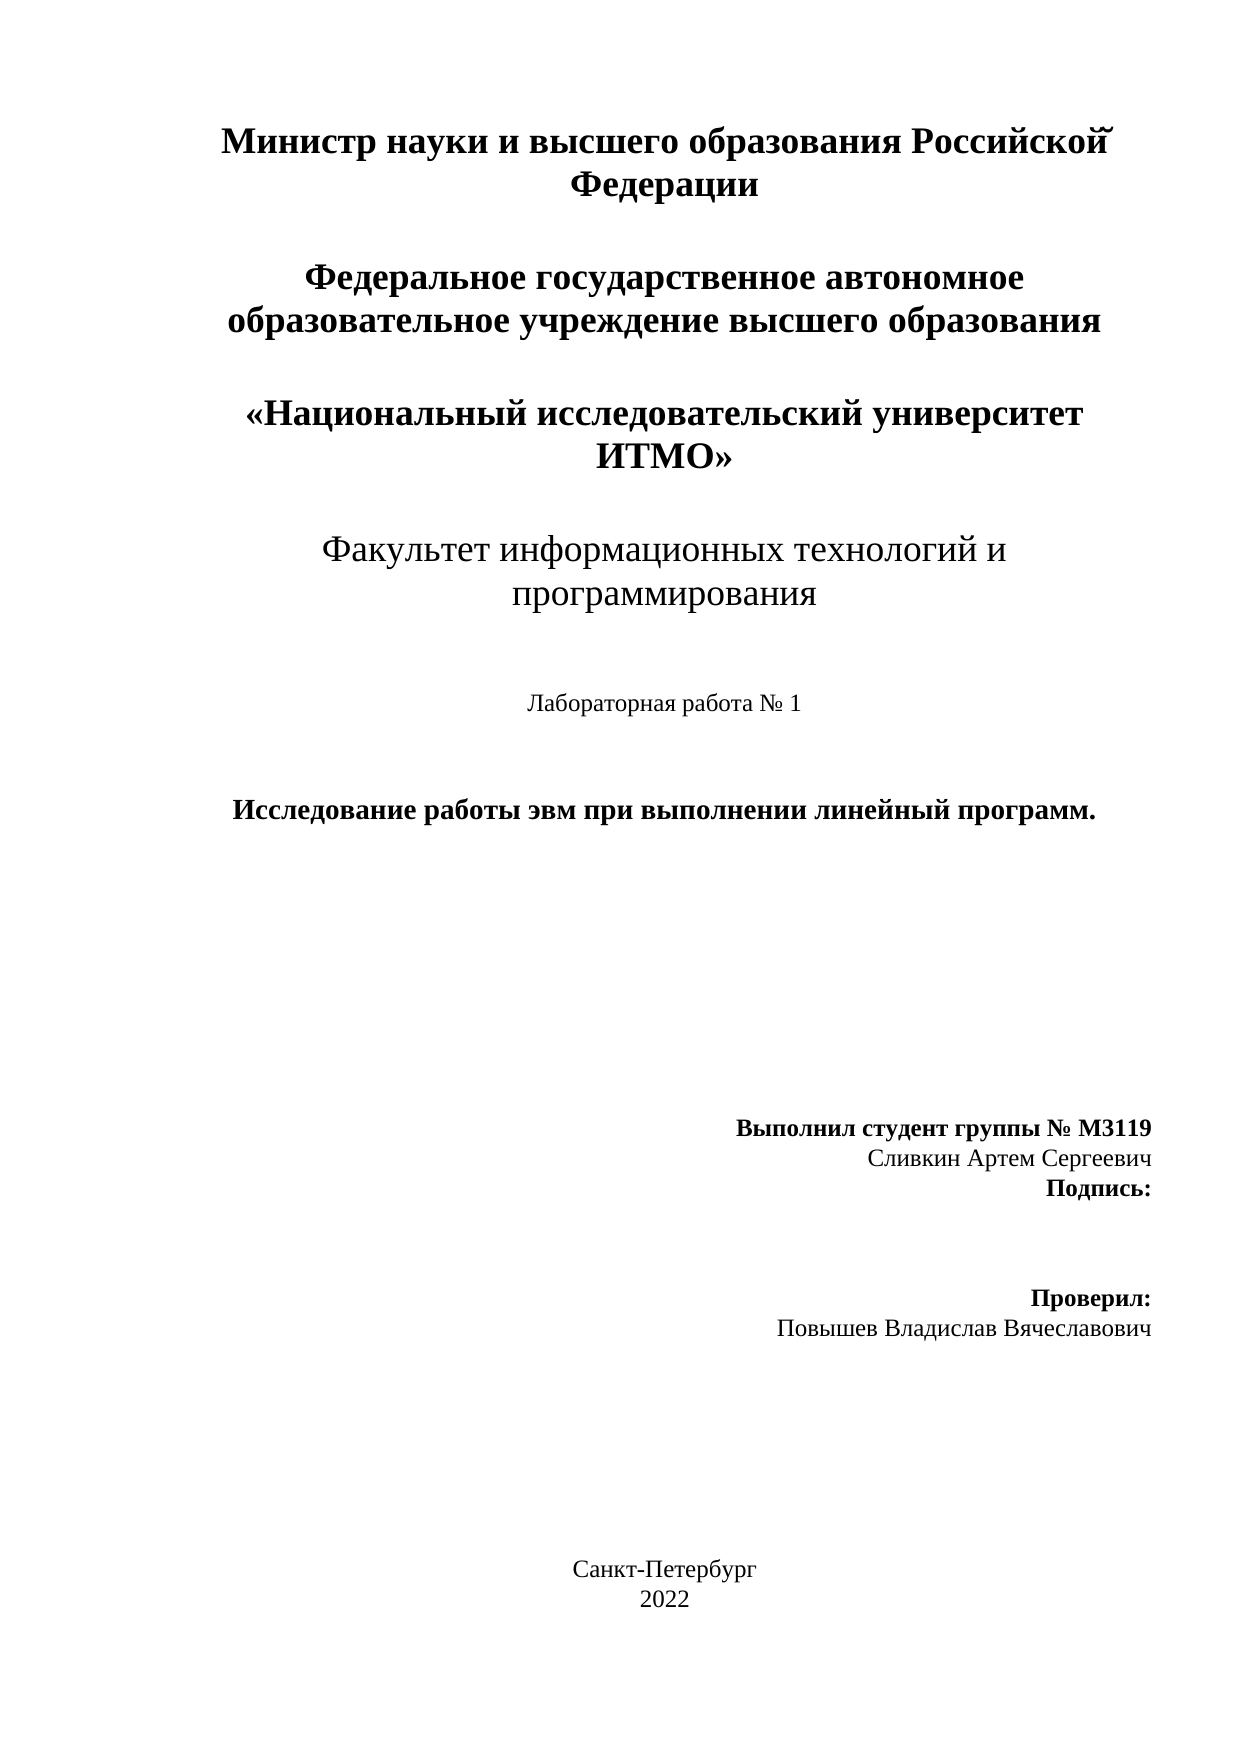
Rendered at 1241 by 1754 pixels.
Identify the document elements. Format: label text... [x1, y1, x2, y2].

text Исследование работы эвм при выполнении линейный программ. [177, 792, 1152, 825]
text Лабораторная работа № 1 [177, 688, 1152, 717]
text Проверил: [177, 1283, 1152, 1312]
text «Национальный исследовательский университет ИТМО» [177, 391, 1152, 477]
text Повышев Владислав Вячеславович [177, 1313, 1152, 1342]
text Санкт-Петербург [177, 1554, 1152, 1583]
text Выполнил студент группы № M3119 [177, 1113, 1152, 1142]
text 2022 [177, 1584, 1152, 1613]
text Министр науки и высшего образования Российской̆ Федерации [177, 118, 1152, 204]
text Федеральное государственное автономное образовательное учреждение высшего образования [177, 254, 1152, 341]
text Сливкин Артем Сергеевич [177, 1143, 1152, 1172]
text Факультет информационных технологий и программирования [177, 527, 1152, 613]
text Подпись: [177, 1173, 1152, 1202]
